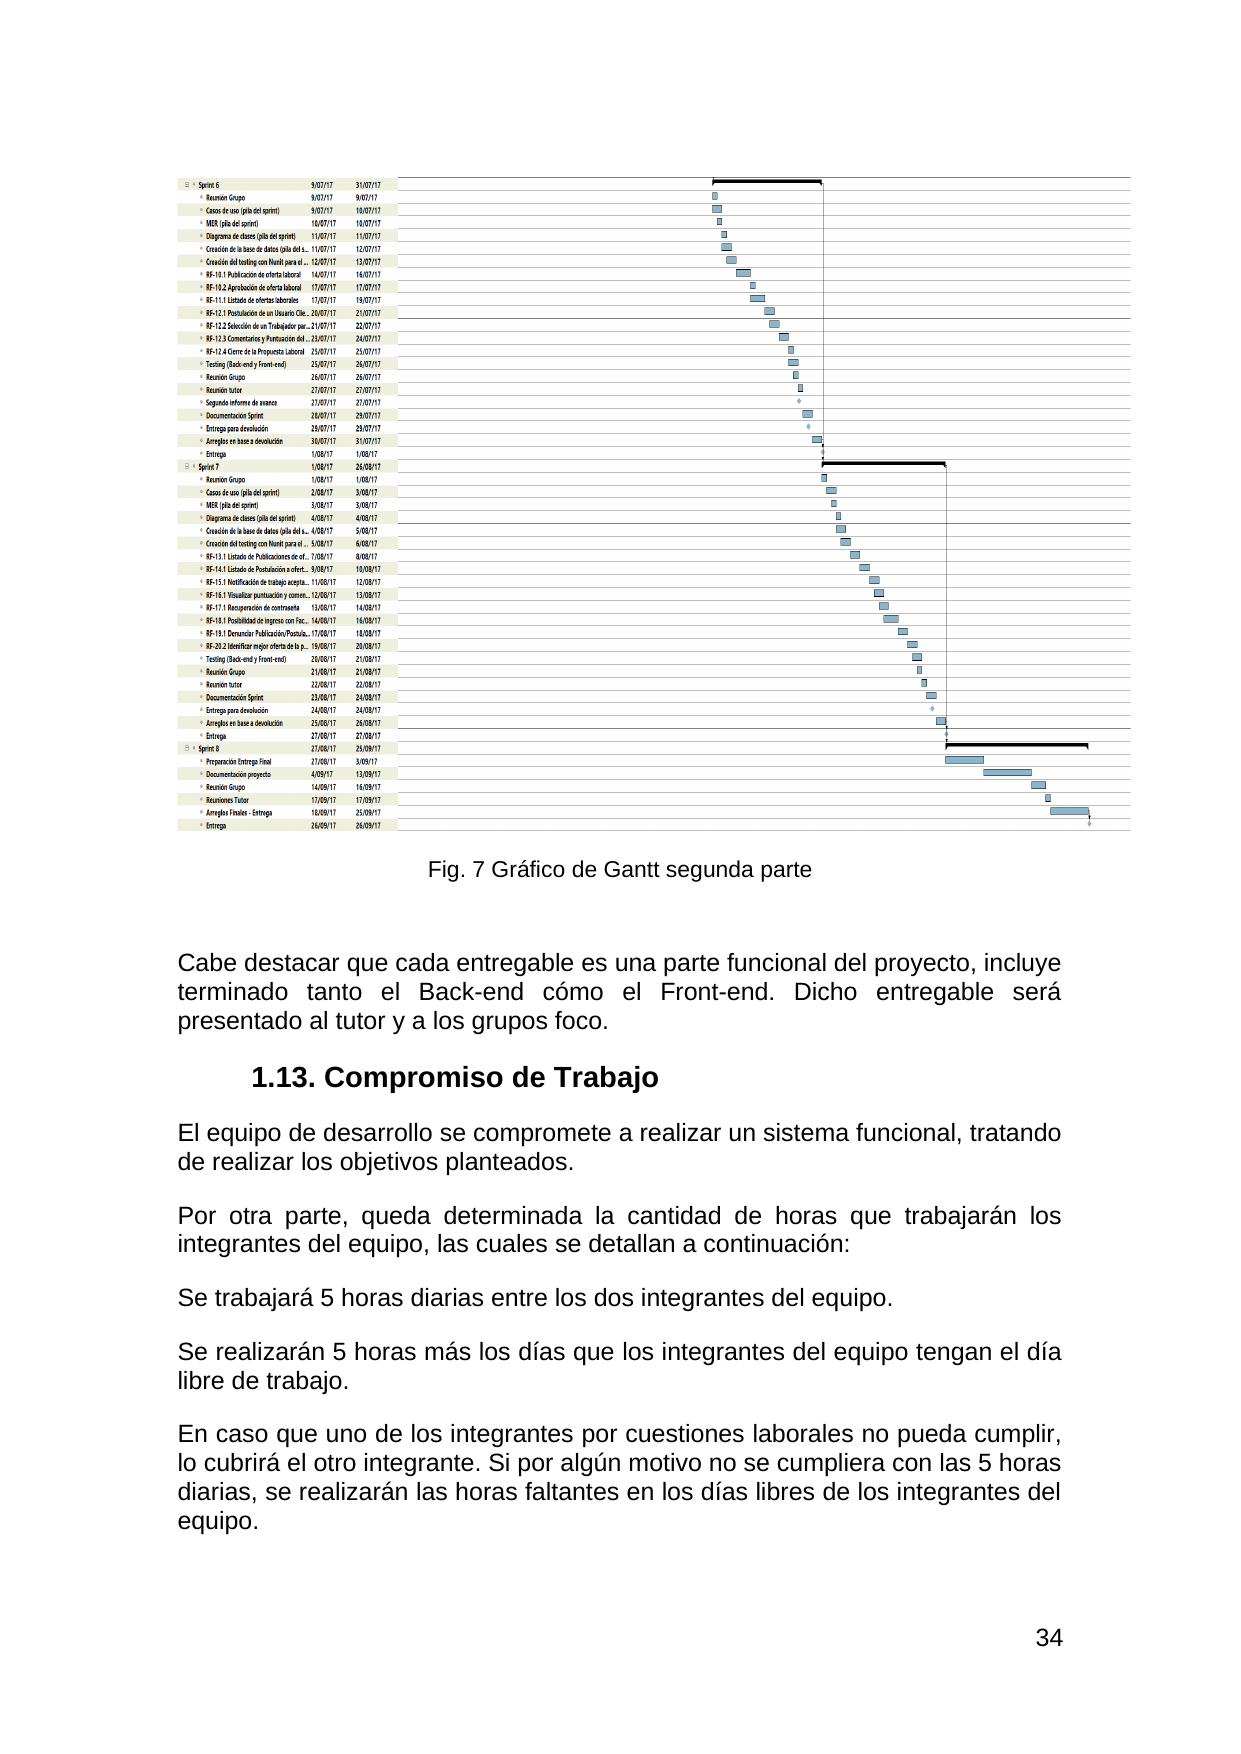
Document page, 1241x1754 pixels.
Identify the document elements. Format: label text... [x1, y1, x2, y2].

text El equipo de desarrollo se compromete a realizar un sistema funcional, tratando de realizar los objetivos planteados. [177, 1118, 1063, 1176]
text En caso que uno de los integrantes por cuestiones laborales no pueda cumplir, lo cubrirá el otro integrante. Si por algún motivo no se cumpliera con las 5 horas diarias, se realizarán las horas faltantes en los días libres de los integrantes del equipo. [177, 1419, 1063, 1534]
text Se realizarán 5 horas más los días que los integrantes del equipo tengan el día libre de trabajo. [177, 1337, 1063, 1394]
text Por otra parte, queda determinada la cantidad de horas que trabajarán los integrantes del equipo, las cuales se detallan a continuación: [177, 1201, 1063, 1258]
text Fig. 7 Gráfico de Gantt segunda parte [189, 856, 1051, 882]
text Cabe destacar que cada entregable es una parte funcional del proyecto, incluye terminado tanto el Back-end cómo el Front-end. Dicho entregable será presentado al tutor y a los grupos foco. [177, 948, 1063, 1034]
text 1.13. Compromiso de Trabajo [177, 1059, 1063, 1093]
picture [177, 177, 1131, 831]
text Se trabajará 5 horas diarias entre los dos integrantes del equipo. [177, 1283, 1063, 1312]
